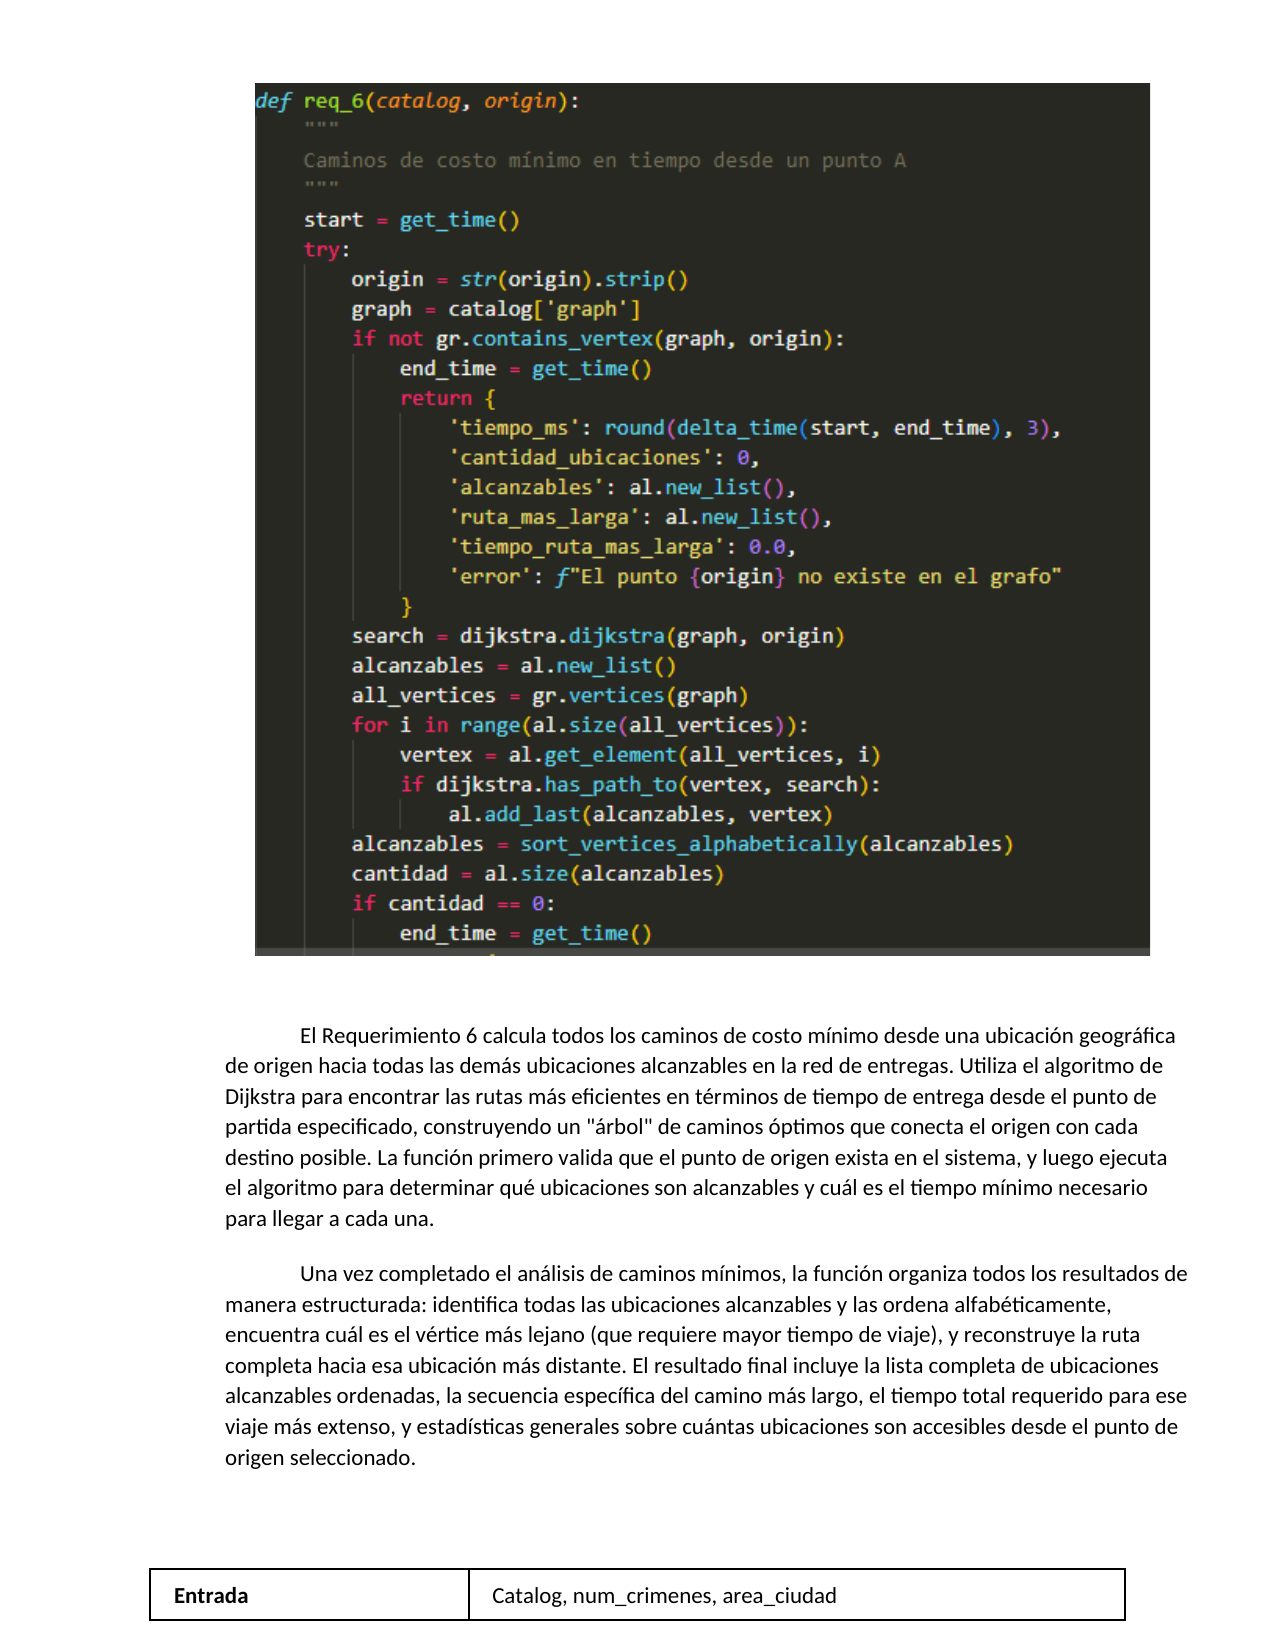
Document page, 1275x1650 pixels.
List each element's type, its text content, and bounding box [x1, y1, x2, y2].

table_header Entrada [151, 1570, 468, 1619]
picture [255, 83, 1151, 956]
text Una vez completado el análisis de caminos mínimos, la función organiza todos los resultados de manera estructurada: identifica todas las ubicaciones alcanzables y las ordena alfabéticamente, encuentra cuál es el vértice más lejano (que requiere mayor tiempo de viaje), y reconstruye la ruta completa hacia esa ubicación más distante. El resultado final incluye la lista completa de ubicaciones alcanzables ordenadas, la secuencia específica del camino más largo, el tiempo total requerido para ese viaje más extenso, y estadísticas generales sobre cuántas ubicaciones son accesibles desde el punto de origen seleccionado. [225, 1259, 1189, 1471]
table_header Catalog, num_crimenes, area_ciudad [470, 1570, 1124, 1619]
text El Requerimiento 6 calcula todos los caminos de costo mínimo desde una ubicación geográfica de origen hacia todas las demás ubicaciones alcanzables en la red de entregas. Utiliza el algoritmo de Dijkstra para encontrar las rutas más eficientes en términos de tiempo de entrega desde el punto de partida especificado, construyendo un "árbol" de caminos óptimos que conecta el origen con cada destino posible. La función primero valida que el punto de origen exista en el sistema, y luego ejecuta el algoritmo para determinar qué ubicaciones son alcanzables y cuál es el tiempo mínimo necesario para llegar a cada una. [225, 1021, 1189, 1232]
